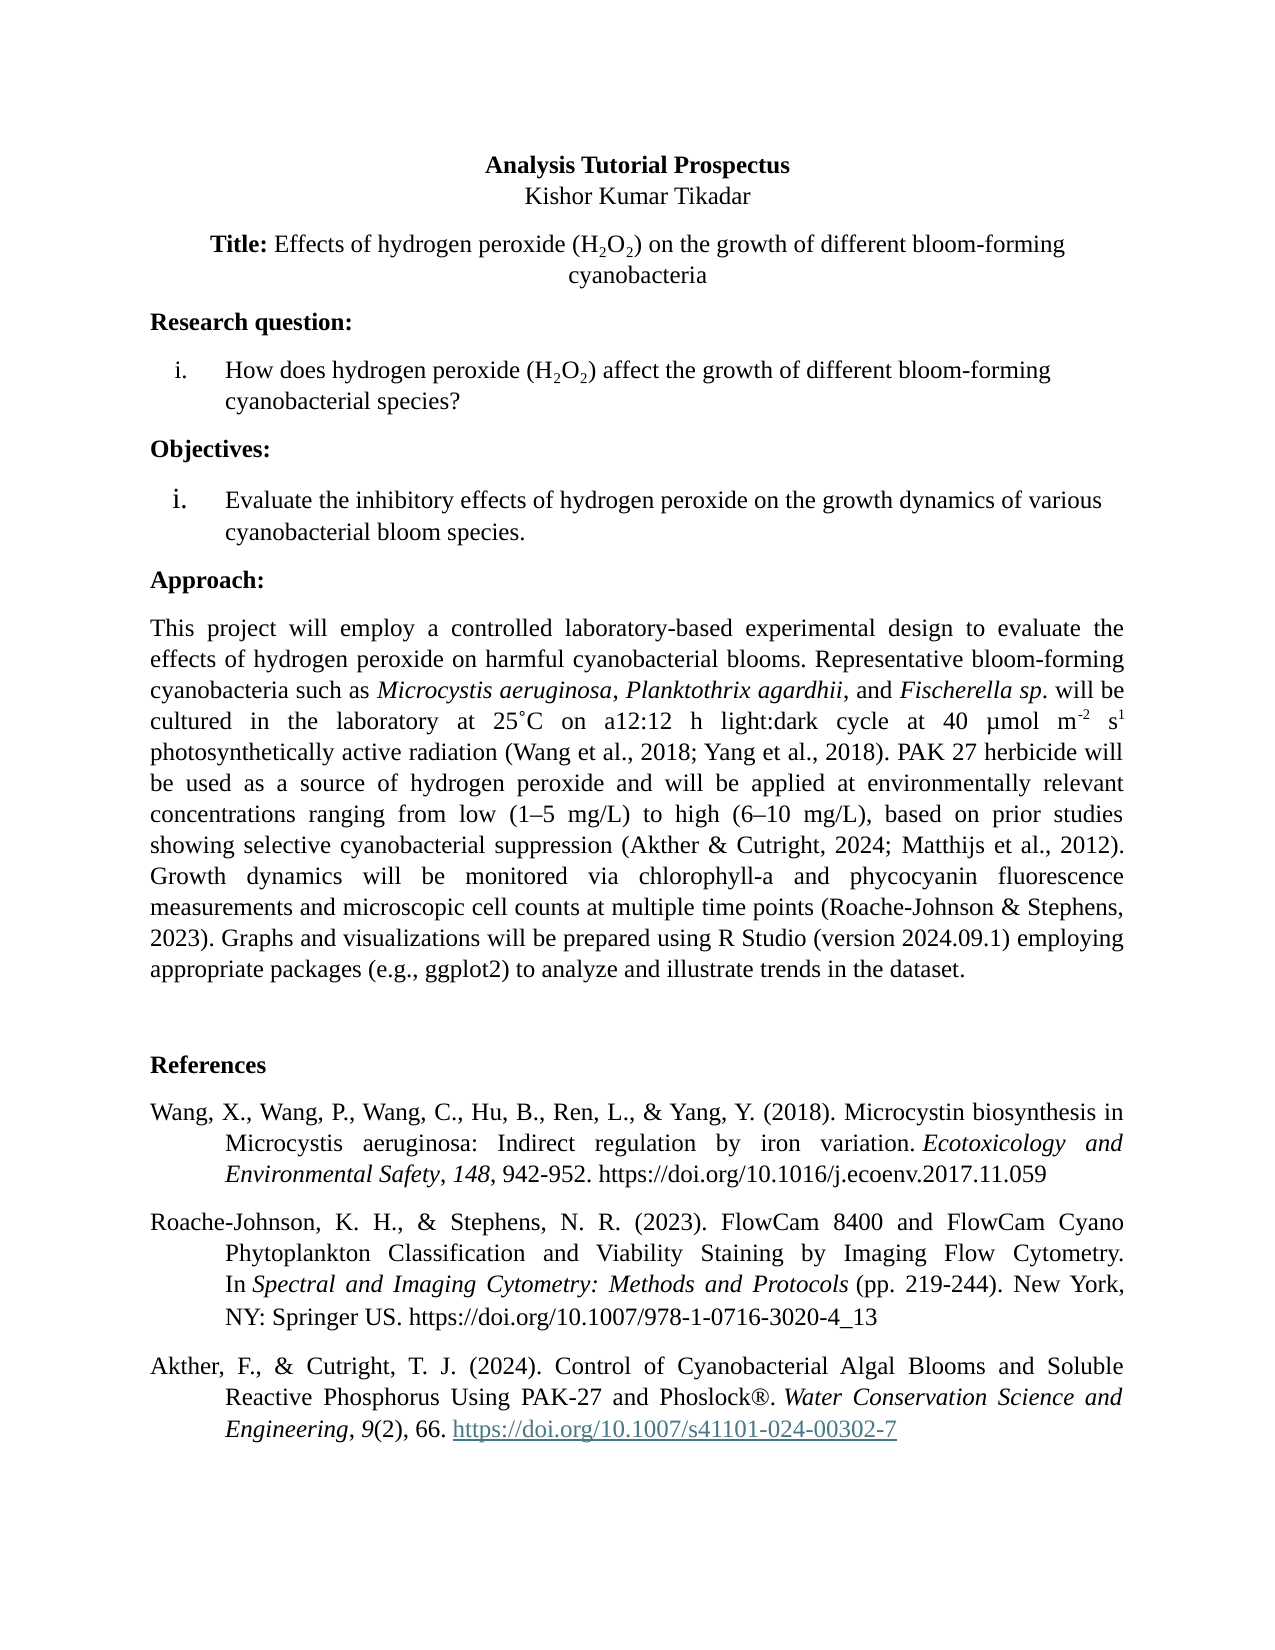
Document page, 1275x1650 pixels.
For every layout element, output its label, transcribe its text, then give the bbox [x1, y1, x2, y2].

text Approach: [150, 565, 1125, 594]
list Evaluate the inhibitory effects of hydrogen peroxide on the growth dynamics of various cyanobacterial bloom species. [187, 482, 1125, 546]
text Analysis Tutorial Prospectus [150, 150, 1125, 179]
text Wang, X., Wang, P., Wang, C., Hu, B., Ren, L., & Yang, Y. (2018). Microcystin biosynthesis in Microcystis aeruginosa: Indirect regulation by iron variation. Ecotoxicology and Environmental Safety, 148, 942-952. https://doi.org/10.1016/j.ecoenv.2017.11.059 [150, 1097, 1125, 1188]
text Akther, F., & Cutright, T. J. (2024). Control of Cyanobacterial Algal Blooms and Soluble Reactive Phosphorus Using PAK-27 and Phoslock®. Water Conservation Science and Engineering, 9(2), 66. https://doi.org/10.1007/s41101-024-00302-7 [150, 1351, 1125, 1444]
text Objectives: [150, 434, 1125, 463]
text This project will employ a controlled laboratory-based experimental design to evaluate the effects of hydrogen peroxide on harmful cyanobacterial blooms. Representative bloom-forming cyanobacteria such as Microcystis aeruginosa, Planktothrix agardhii, and Fischerella sp. will be cultured in the laboratory at 25˚C on a12:12 h light:dark cycle at 40 µmol m-2 s1 photosynthetically active radiation (Wang et al., 2018; Yang et al., 2018). PAK 27 herbicide will be used as a source of hydrogen peroxide and will be applied at environmentally relevant concentrations ranging from low (1–5 mg/L) to high (6–10 mg/L), based on prior studies showing selective cyanobacterial suppression (Akther & Cutright, 2024; Matthijs et al., 2012). Growth dynamics will be monitored via chlorophyll-a and phycocyanin fluorescence measurements and microscopic cell counts at multiple time points (Roache-Johnson & Stephens, 2023). Graphs and visualizations will be prepared using R Studio (version 2024.09.1) employing appropriate packages (e.g., ggplot2) to analyze and illustrate trends in the dataset. [150, 613, 1125, 983]
text Kishor Kumar Tikadar [150, 181, 1125, 210]
text Title: Effects of hydrogen peroxide (H₂O₂) on the growth of different bloom-forming cyanobacteria [150, 229, 1125, 288]
list How does hydrogen peroxide (H₂O₂) affect the growth of different bloom-forming cyanobacterial species? [187, 355, 1125, 415]
text Roache-Johnson, K. H., & Stephens, N. R. (2023). FlowCam 8400 and FlowCam Cyano Phytoplankton Classification and Viability Staining by Imaging Flow Cytometry. In Spectral and Imaging Cytometry: Methods and Protocols (pp. 219-244). New York, NY: Springer US. https://doi.org/10.1007/978-1-0716-3020-4_13 [150, 1207, 1125, 1332]
text Research question: [150, 307, 1125, 336]
text References [150, 1050, 1125, 1078]
